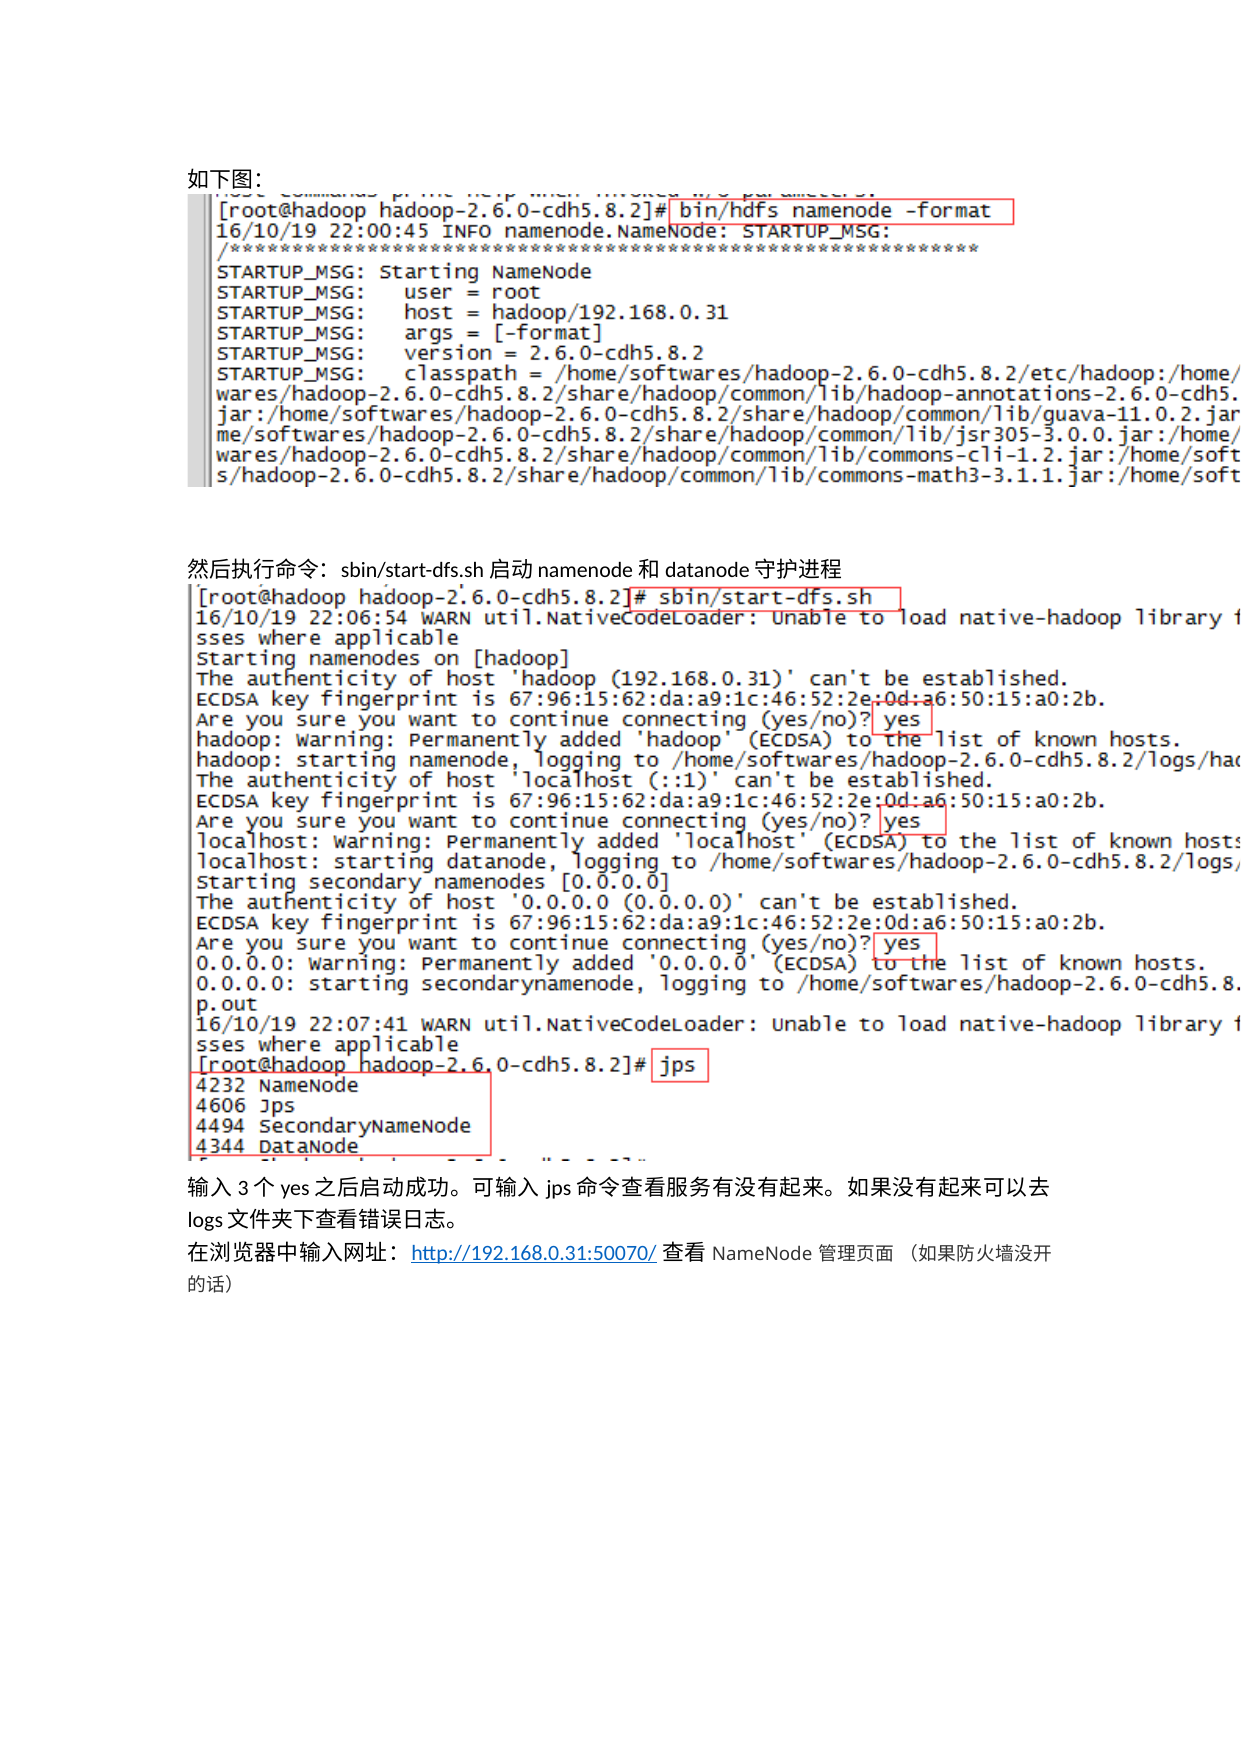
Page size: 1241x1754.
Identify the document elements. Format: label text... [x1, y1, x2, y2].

text 输入3个yes之后启动成功。可输入jps命令查看服务有没有起来。如果没有起来可以去logs文件夹下查看错误日志。 [187, 1169, 1053, 1234]
picture [187, 584, 1241, 1161]
picture [187, 194, 1241, 487]
text 然后执行命令：sbin/start-dfs.sh 启动namenode 和 datanode 守护进程 [187, 552, 1053, 584]
text 在浏览器中输入网址：http://192.168.0.31:50070/ 查看NameNode 管理页面 （如果防火墙没开的话） [187, 1234, 1053, 1299]
text 如下图： [187, 162, 1053, 194]
